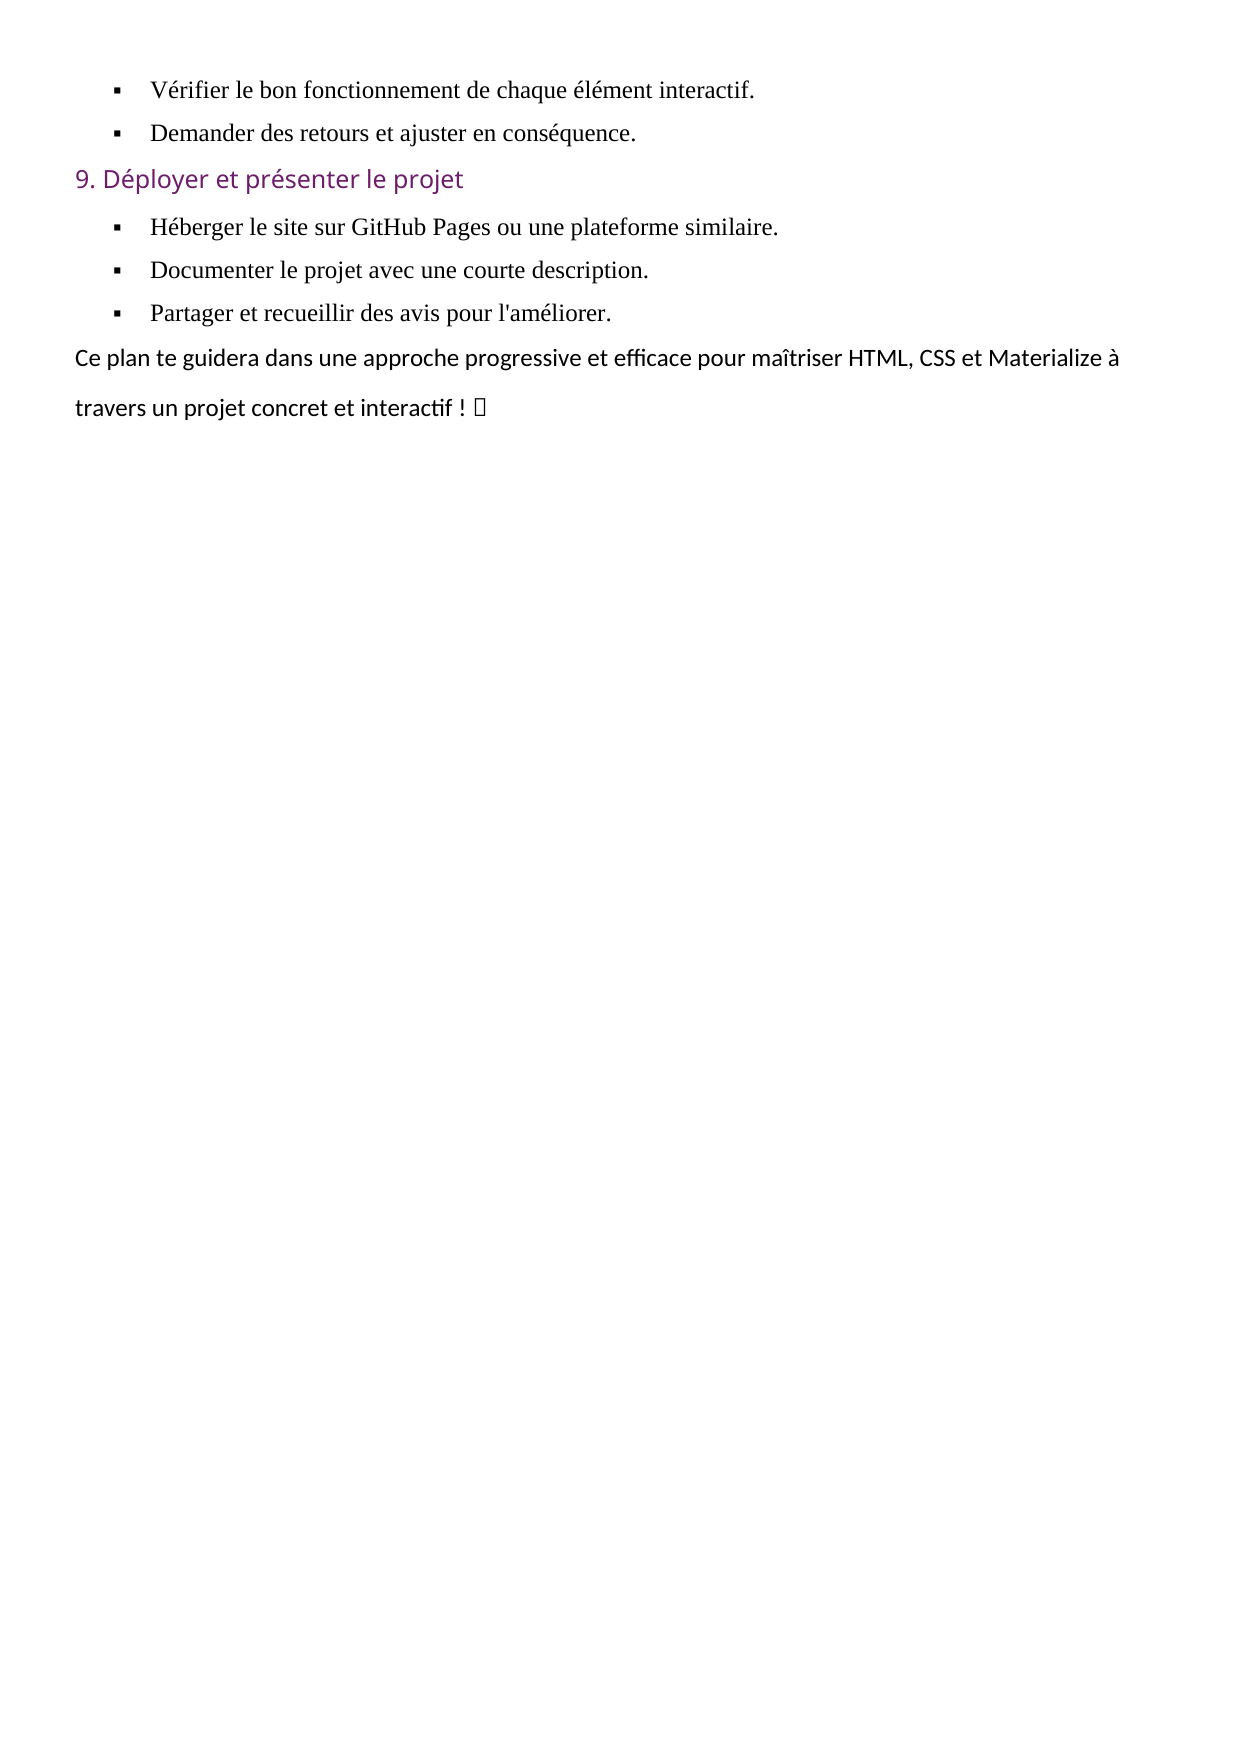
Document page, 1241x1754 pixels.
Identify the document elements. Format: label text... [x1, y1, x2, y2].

list Héberger le site sur GitHub Pages ou une plateforme similaire. [112, 212, 1165, 241]
text Ce plan te guidera dans une approche progressive et efficace pour maîtriser HTML, CSS et Materialize à travers un projet concret et interactif ! 🚀 [75, 342, 1165, 423]
list Demander des retours et ajuster en conséquence. [112, 118, 1165, 147]
subtitle 9. Déployer et présenter le projet [75, 161, 1165, 195]
list Documenter le projet avec une courte description. [112, 255, 1165, 284]
list Partager et recueillir des avis pour l'améliorer. [112, 298, 1165, 327]
list Vérifier le bon fonctionnement de chaque élément interactif. [112, 75, 1165, 104]
